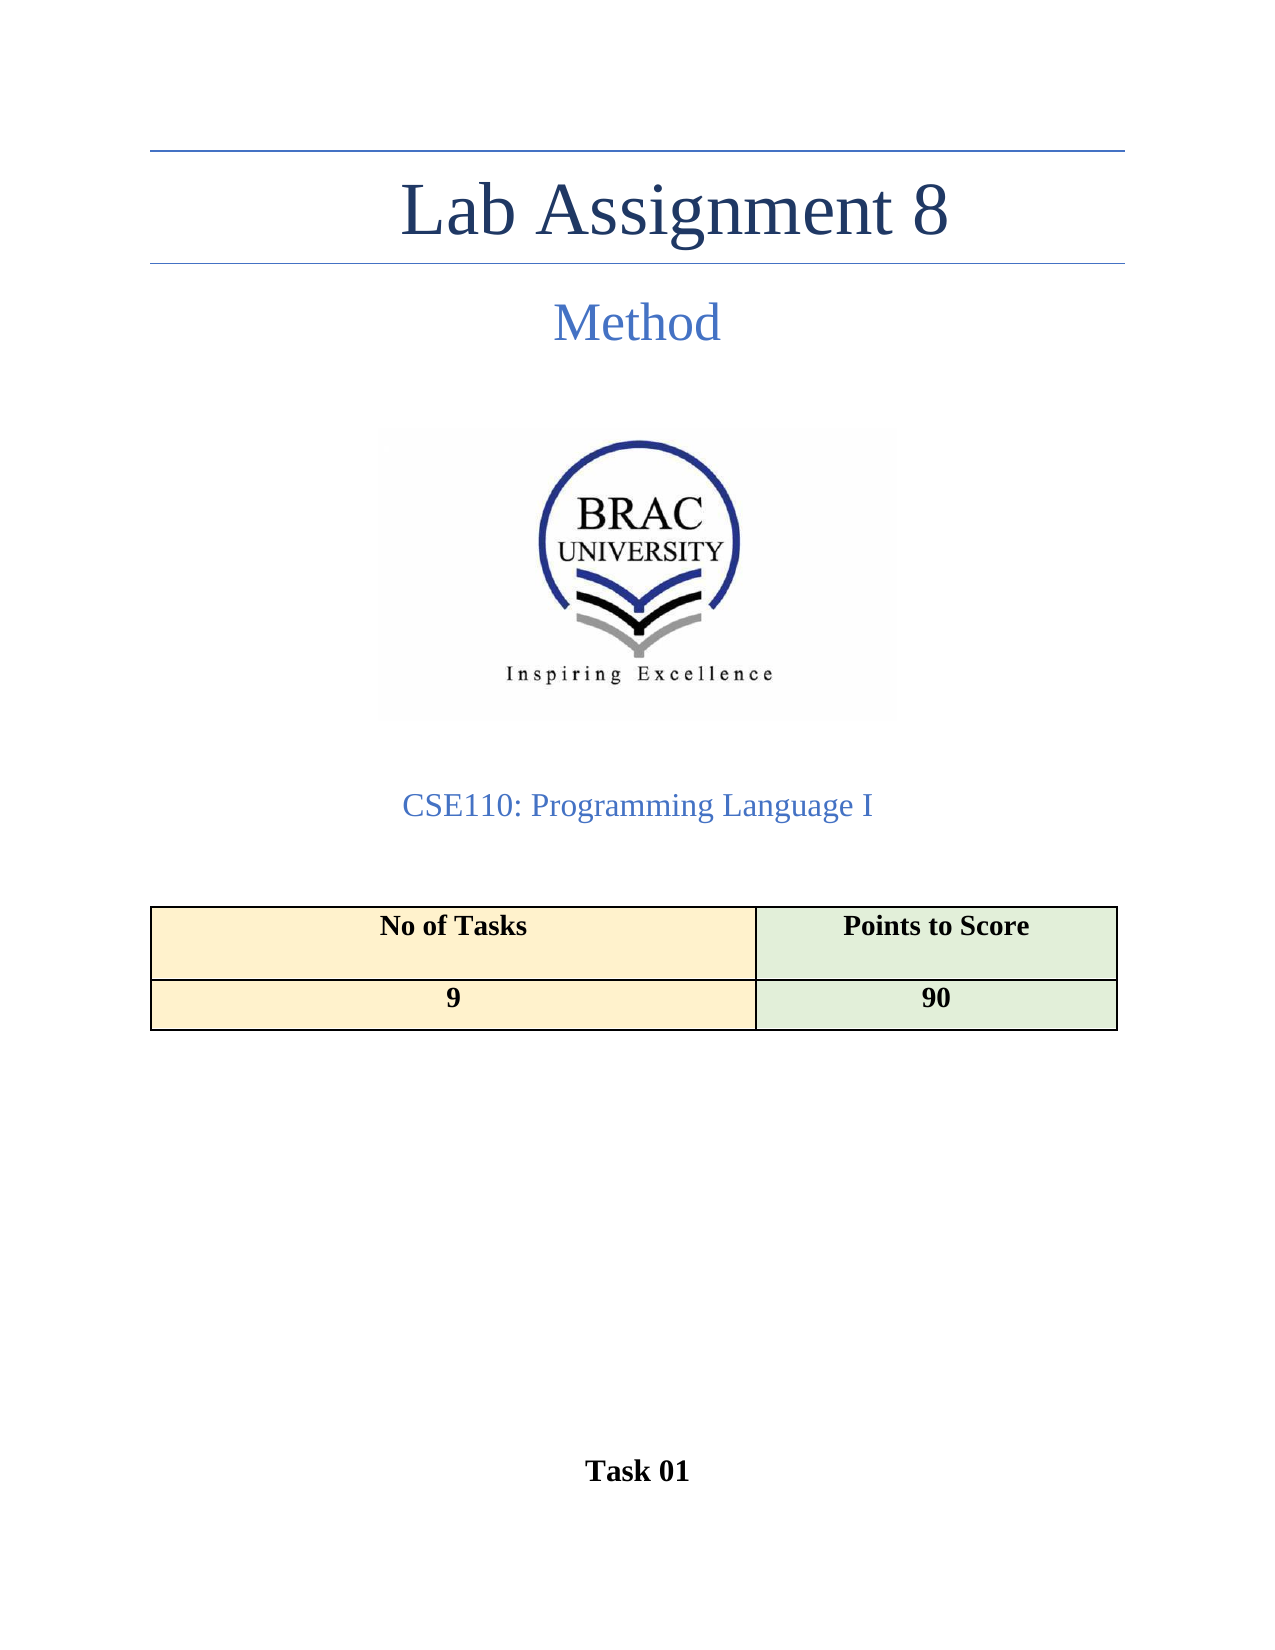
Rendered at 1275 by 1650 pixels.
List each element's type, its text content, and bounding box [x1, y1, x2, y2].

table_cell 90 [757, 981, 1116, 1028]
text Task 01 [150, 1452, 1125, 1488]
text CSE110: Programming Language I [150, 785, 1125, 823]
text Lab Assignment 8 [150, 152, 1125, 263]
table_header Points to Score [757, 908, 1116, 978]
picture [377, 428, 898, 721]
table_cell 9 [152, 981, 755, 1028]
table_header No of Tasks [152, 908, 755, 978]
text Method [150, 289, 1125, 352]
